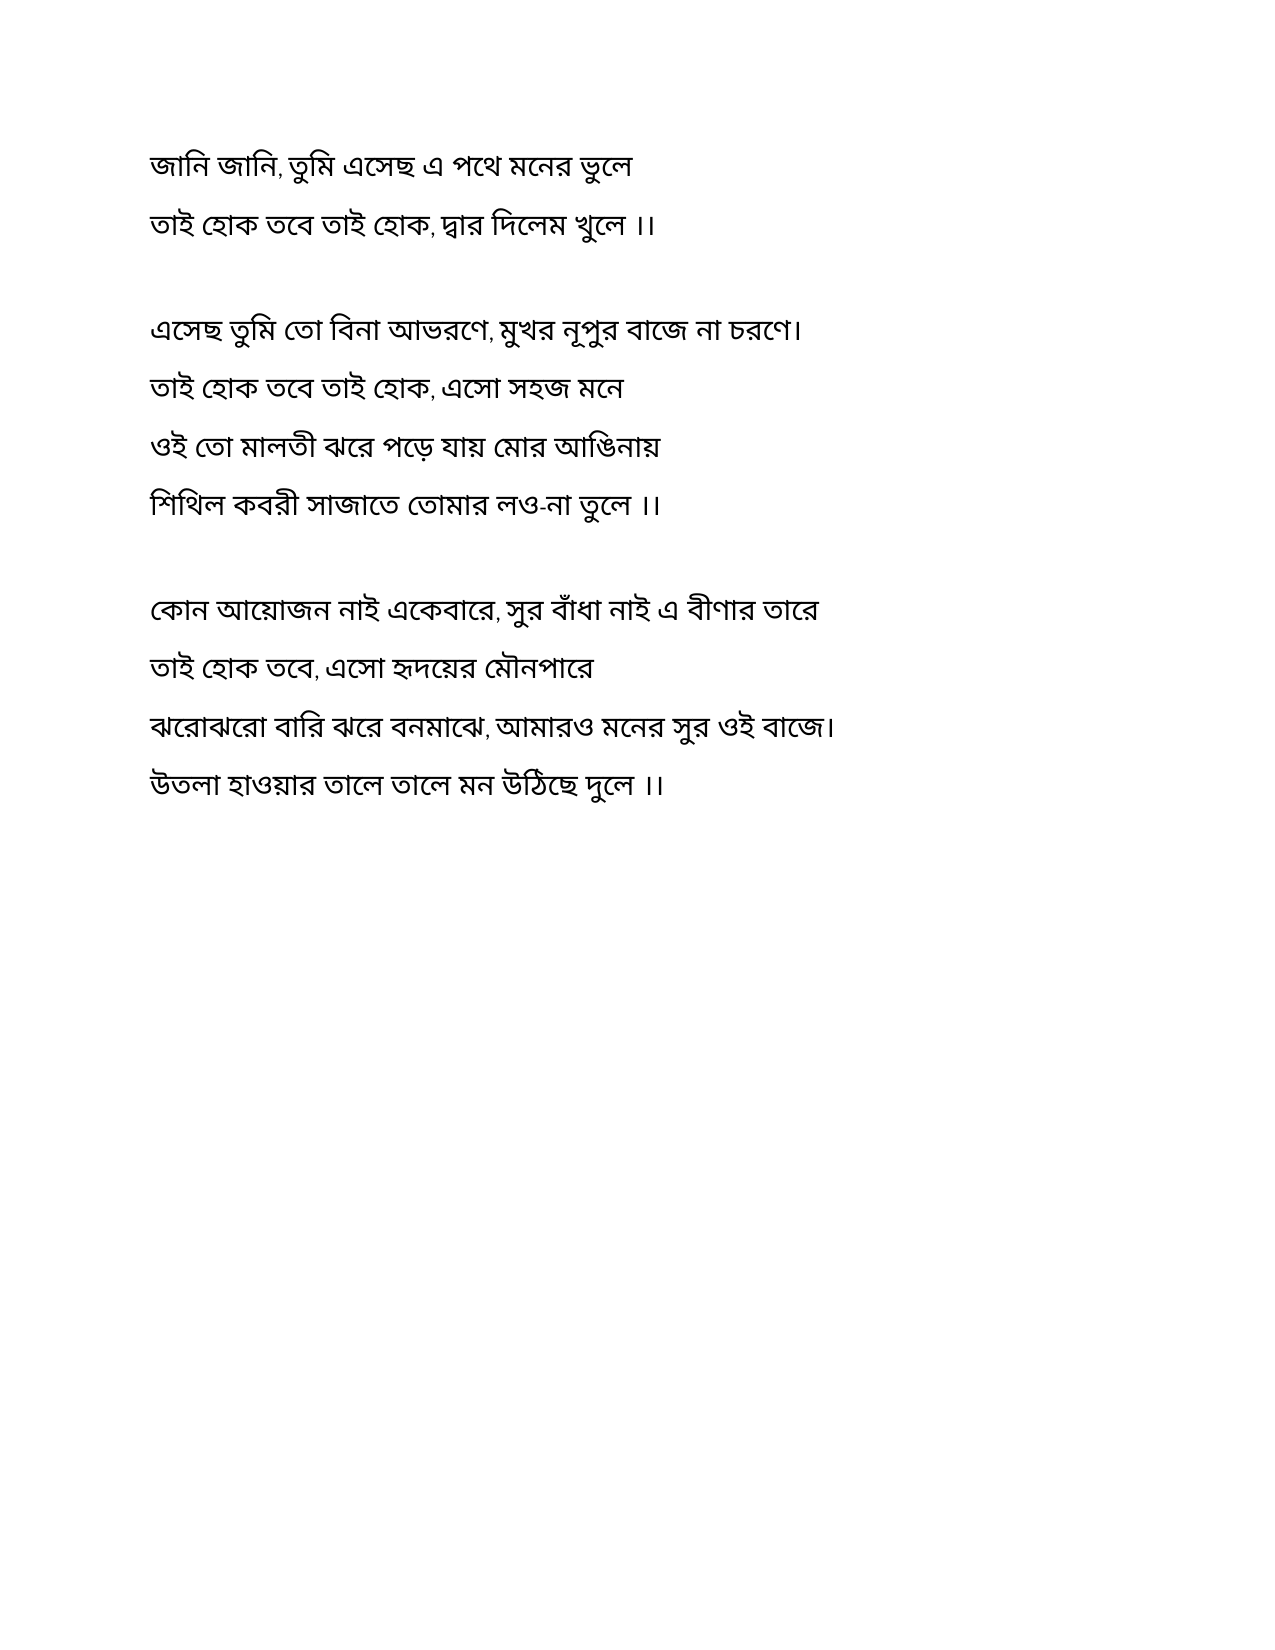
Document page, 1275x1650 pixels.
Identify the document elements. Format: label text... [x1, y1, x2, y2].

text এসেছ তুমি তো বিনা আভরণে, মুখর নূপুর বাজে না চরণে। [150, 313, 1125, 352]
text কোন আয়োজন নাই একেবারে, সুর বাঁধা নাই এ বীণার তারে [150, 594, 1125, 632]
text ঝরোঝরো বারি ঝরে বনমাঝে, আমারও মনের সুর ওই বাজে। [150, 710, 1125, 749]
text ওই তো মালতী ঝরে পড়ে যায় মোর আঙিনায় [150, 430, 1125, 469]
text তাই হোক তবে তাই হোক, এসো সহজ মনে [150, 372, 1125, 411]
text তাই হোক তবে, এসো হৃদয়ের মৌনপারে [150, 652, 1125, 691]
text তাই হোক তবে তাই হোক, দ্বার দিলেম খুলে ।। [150, 208, 1125, 247]
text উতলা হাওয়ার তালে তালে মন উঠিছে দুলে ।। [150, 769, 1125, 807]
text জানি জানি, তুমি এসেছ এ পথে মনের ভুলে [150, 150, 1125, 189]
text শিথিল কবরী সাজাতে তোমার লও-না তুলে ।। [150, 488, 1125, 527]
